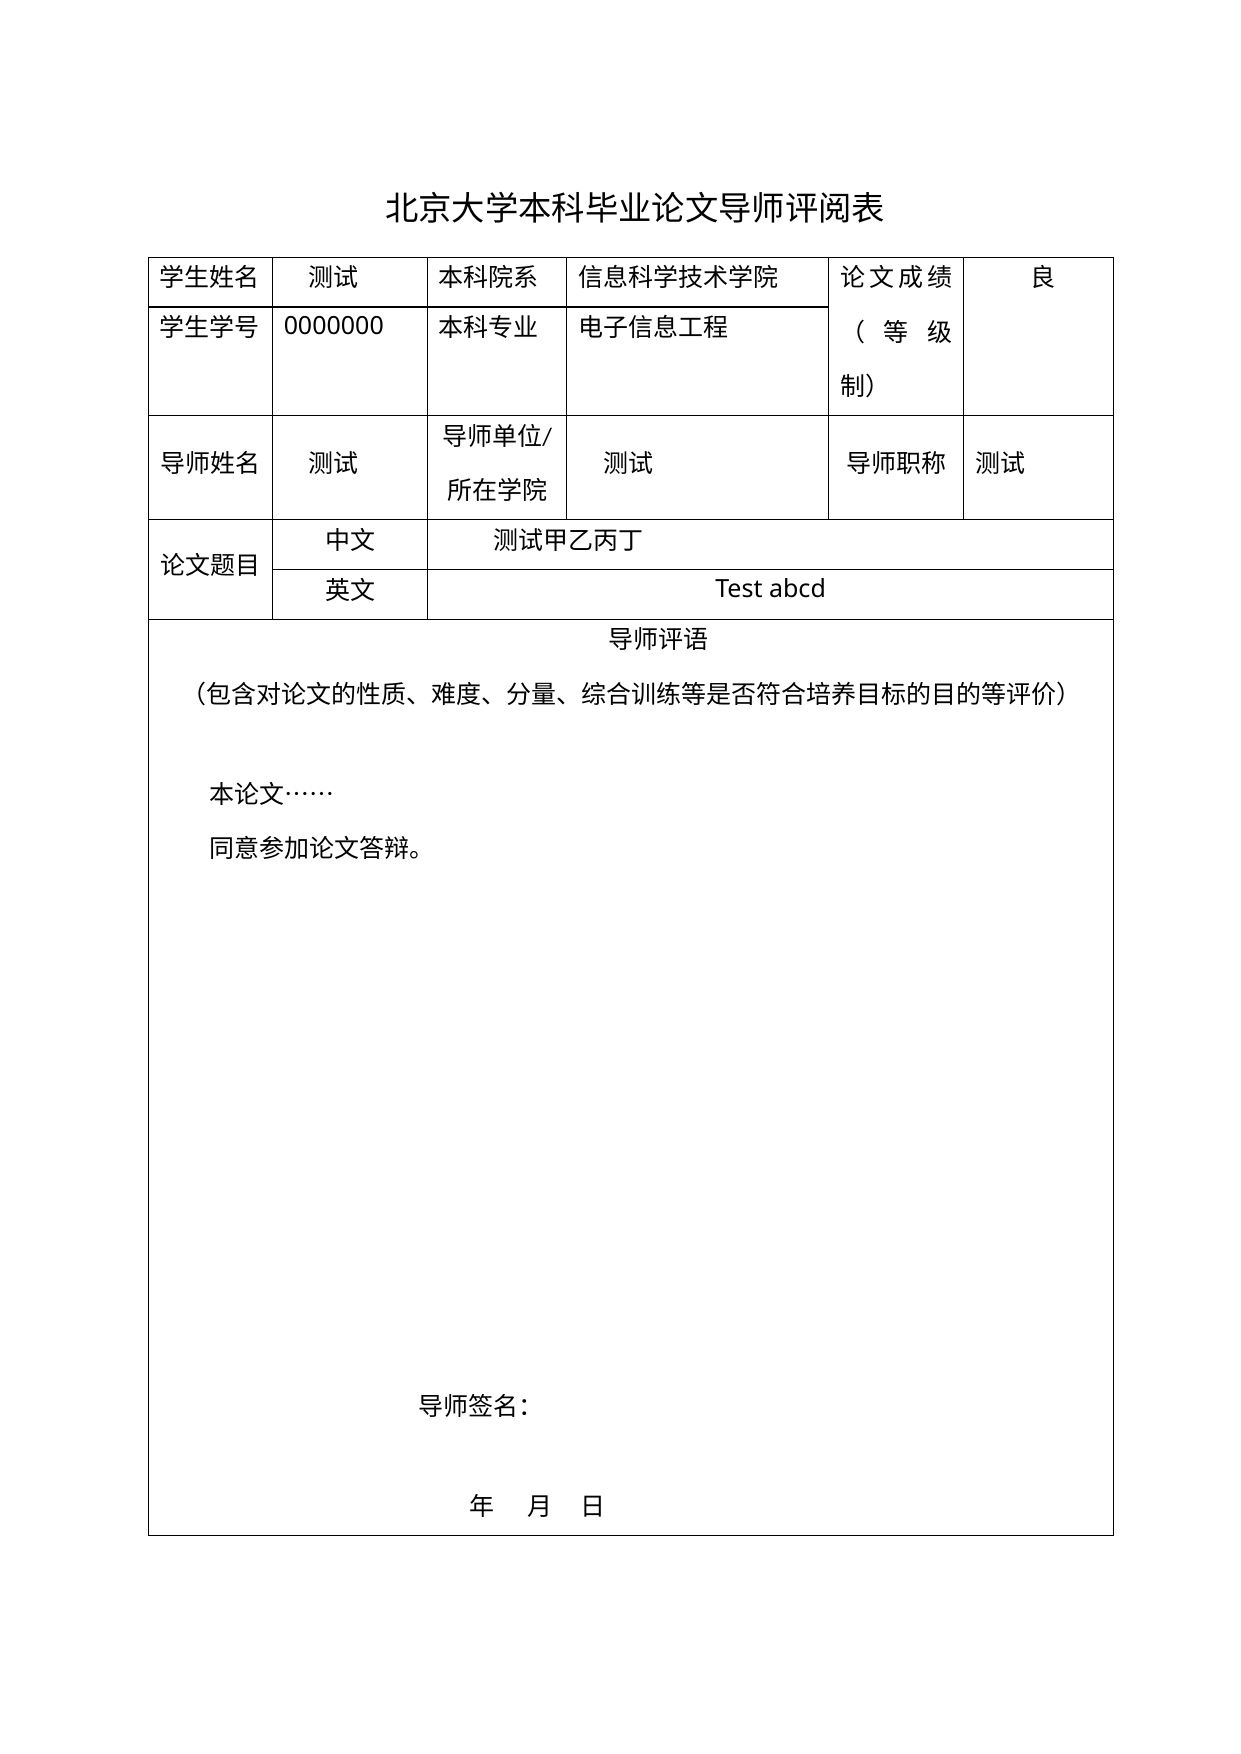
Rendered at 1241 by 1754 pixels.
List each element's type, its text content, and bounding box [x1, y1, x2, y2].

table_cell 论文题目 [149, 520, 272, 619]
table_header 论文成绩（等级制） [829, 258, 963, 415]
table_cell 英文 [273, 570, 427, 619]
table_cell 测试甲乙丙丁 [428, 520, 1113, 569]
table_cell 测试 [273, 416, 427, 519]
table_header 信息科学技术学院 [567, 258, 828, 306]
table_cell 电子信息工程 [567, 308, 828, 415]
table_cell 中文 [273, 520, 427, 569]
table_cell 导师单位/ 所在学院 [428, 416, 566, 519]
table_cell 导师职称 [829, 416, 963, 519]
table_cell 测试 [964, 416, 1113, 519]
table_header 测试 [273, 258, 427, 306]
table_header 良 [964, 258, 1113, 415]
table_cell 本科专业 [428, 308, 566, 415]
table_header 本科院系 [428, 258, 566, 306]
text 北京大学本科毕业论文导师评阅表 [148, 182, 1122, 230]
table_cell 测试 [567, 416, 828, 519]
table_cell Test abcd [428, 570, 1113, 619]
table_cell 学生学号 [149, 308, 272, 415]
table_cell 0000000 [273, 308, 427, 415]
table_cell 导师姓名 [149, 416, 272, 519]
table_cell 导师评语 （包含对论文的性质、难度、分量、综合训练等是否符合培养目标的目的等评价） 本论文…… 同意参加论文答辩。 导师签名： 年 月 日 [149, 620, 1113, 1535]
table_header 学生姓名 [149, 258, 272, 306]
